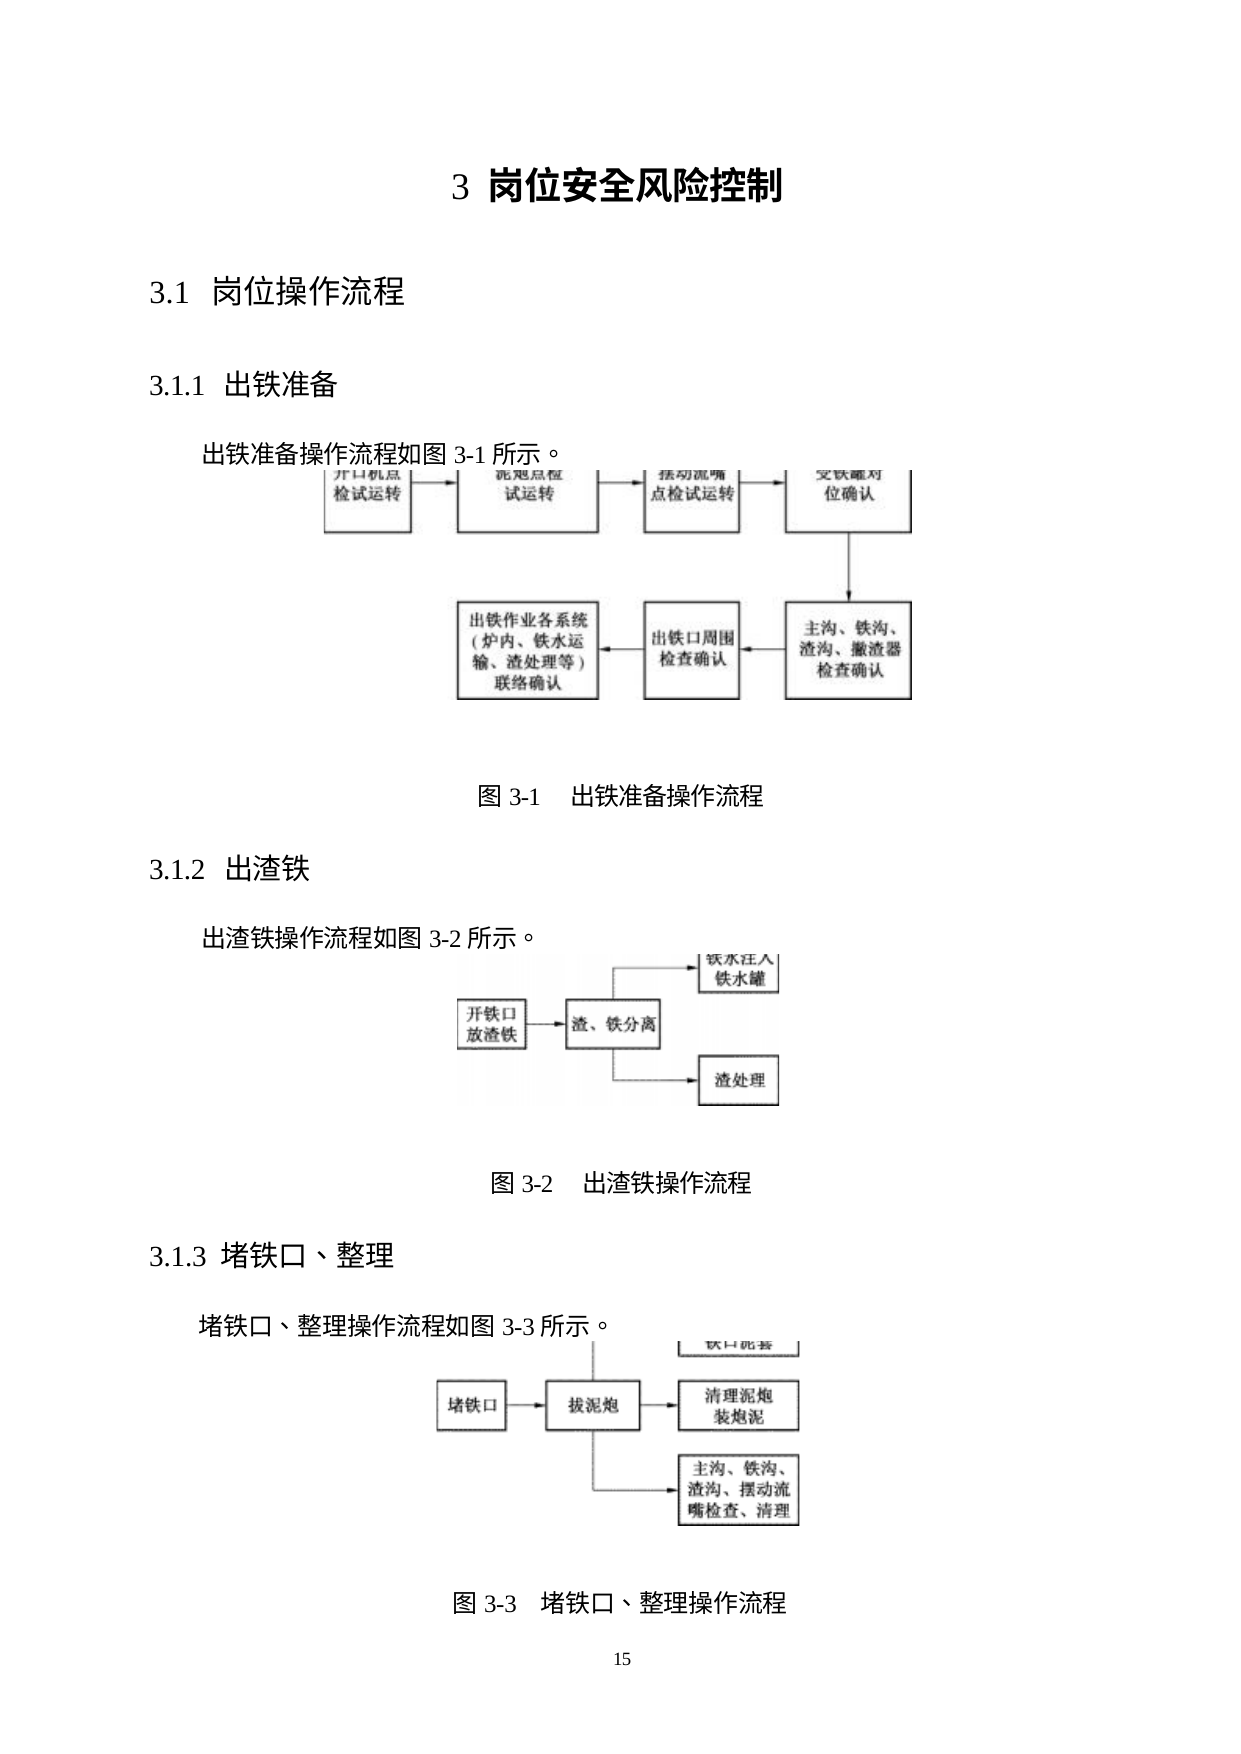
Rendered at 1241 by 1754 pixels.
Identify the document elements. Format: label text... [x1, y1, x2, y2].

text 出铁准备操作流程如图 3-1 所示。 [201, 437, 1054, 470]
text 3.1 岗位操作流程 [149, 268, 1054, 312]
picture [436, 1341, 800, 1526]
text 3 岗位安全风险控制 [451, 160, 1054, 209]
text 3.1.1 出铁准备 [149, 364, 1054, 403]
text 出渣铁操作流程如图 3-2 所示。 [201, 922, 1054, 954]
text 3.1.3 堵铁口、整理 [149, 1235, 1054, 1274]
text 图 3-1 出铁准备操作流程 [477, 780, 1054, 812]
text 堵铁口、整理操作流程如图 3-3 所示。 [199, 1308, 1054, 1342]
text 图 3-3 堵铁口、整理操作流程 [452, 1586, 1054, 1618]
picture [323, 470, 912, 700]
picture [457, 954, 780, 1106]
text 图 3-2 出渣铁操作流程 [490, 1167, 1054, 1199]
text 3.1.2 出渣铁 [149, 848, 1054, 887]
